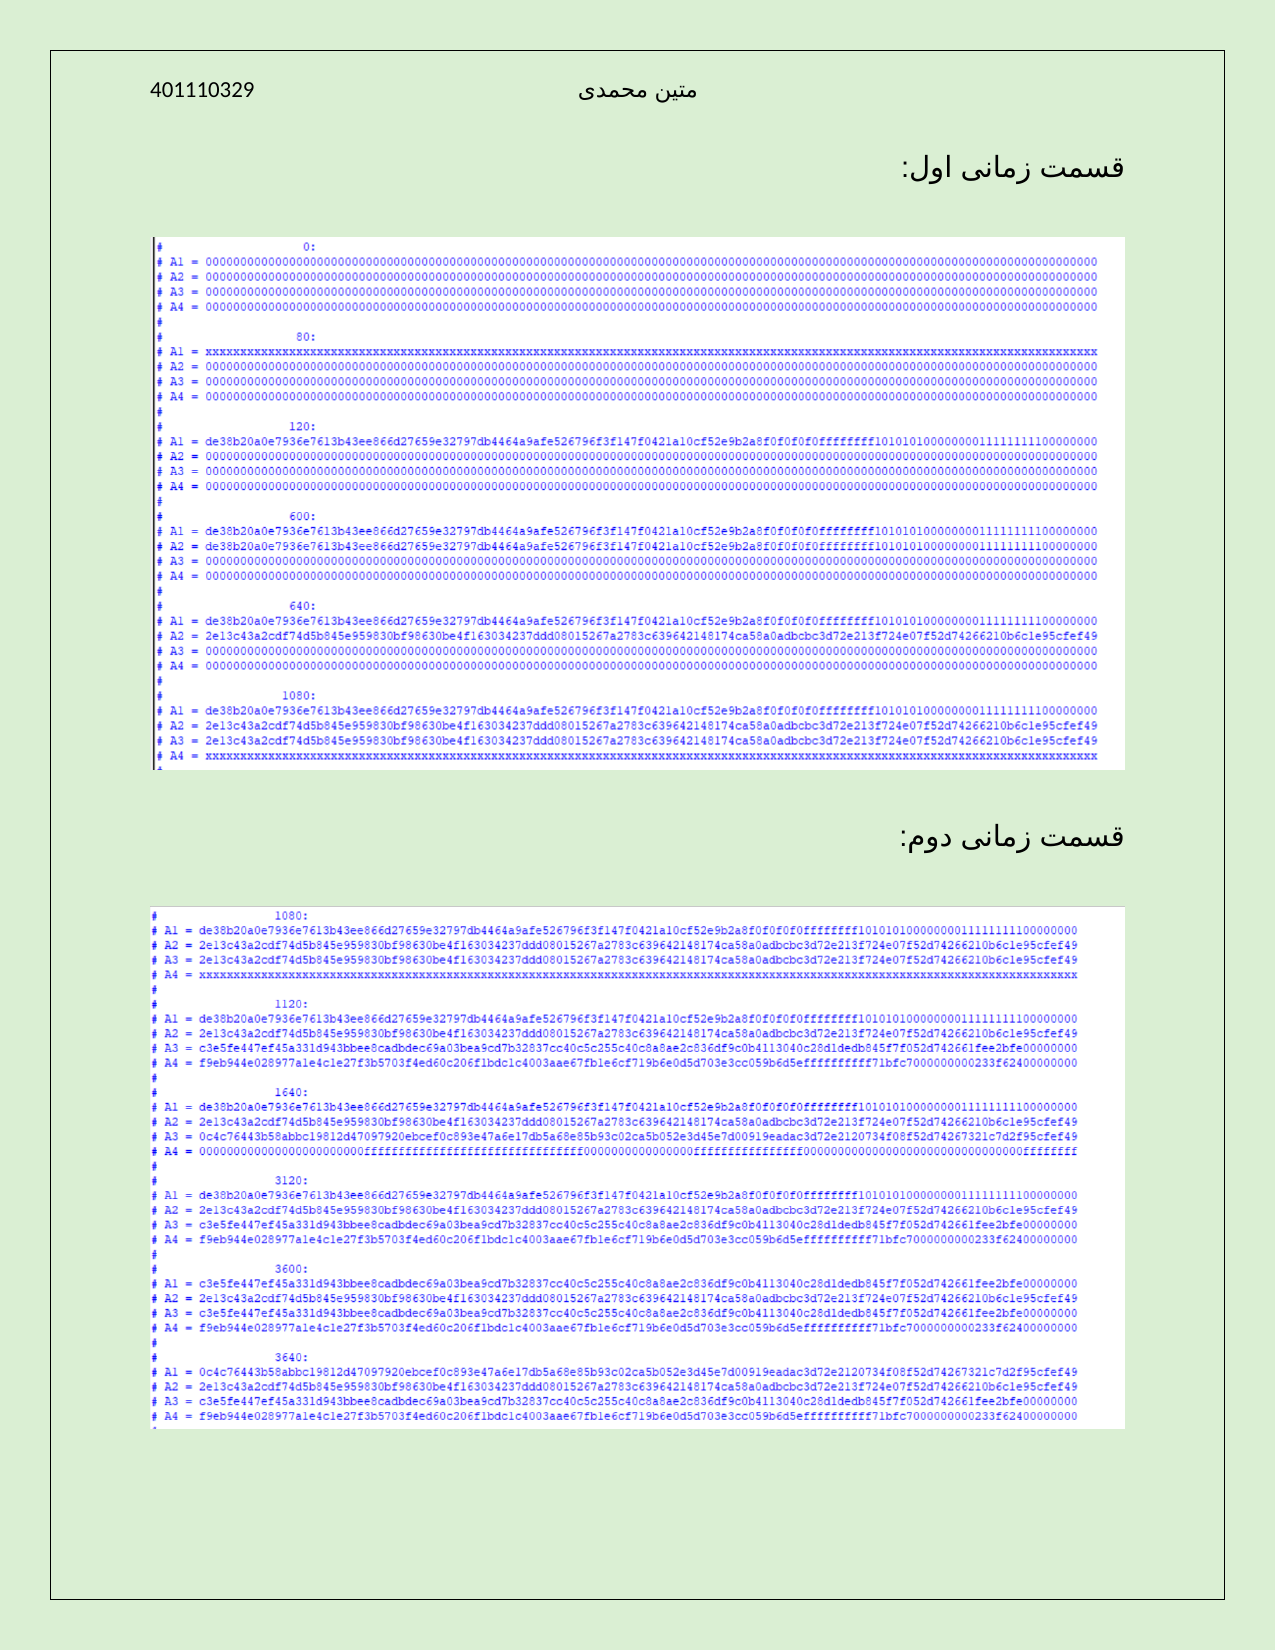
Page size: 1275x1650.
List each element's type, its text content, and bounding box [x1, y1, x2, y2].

text قسمت زمانی دوم: [150, 819, 1125, 852]
picture [150, 906, 1125, 1429]
text قسمت زمانی اول: [150, 150, 1125, 183]
picture [150, 237, 1125, 770]
